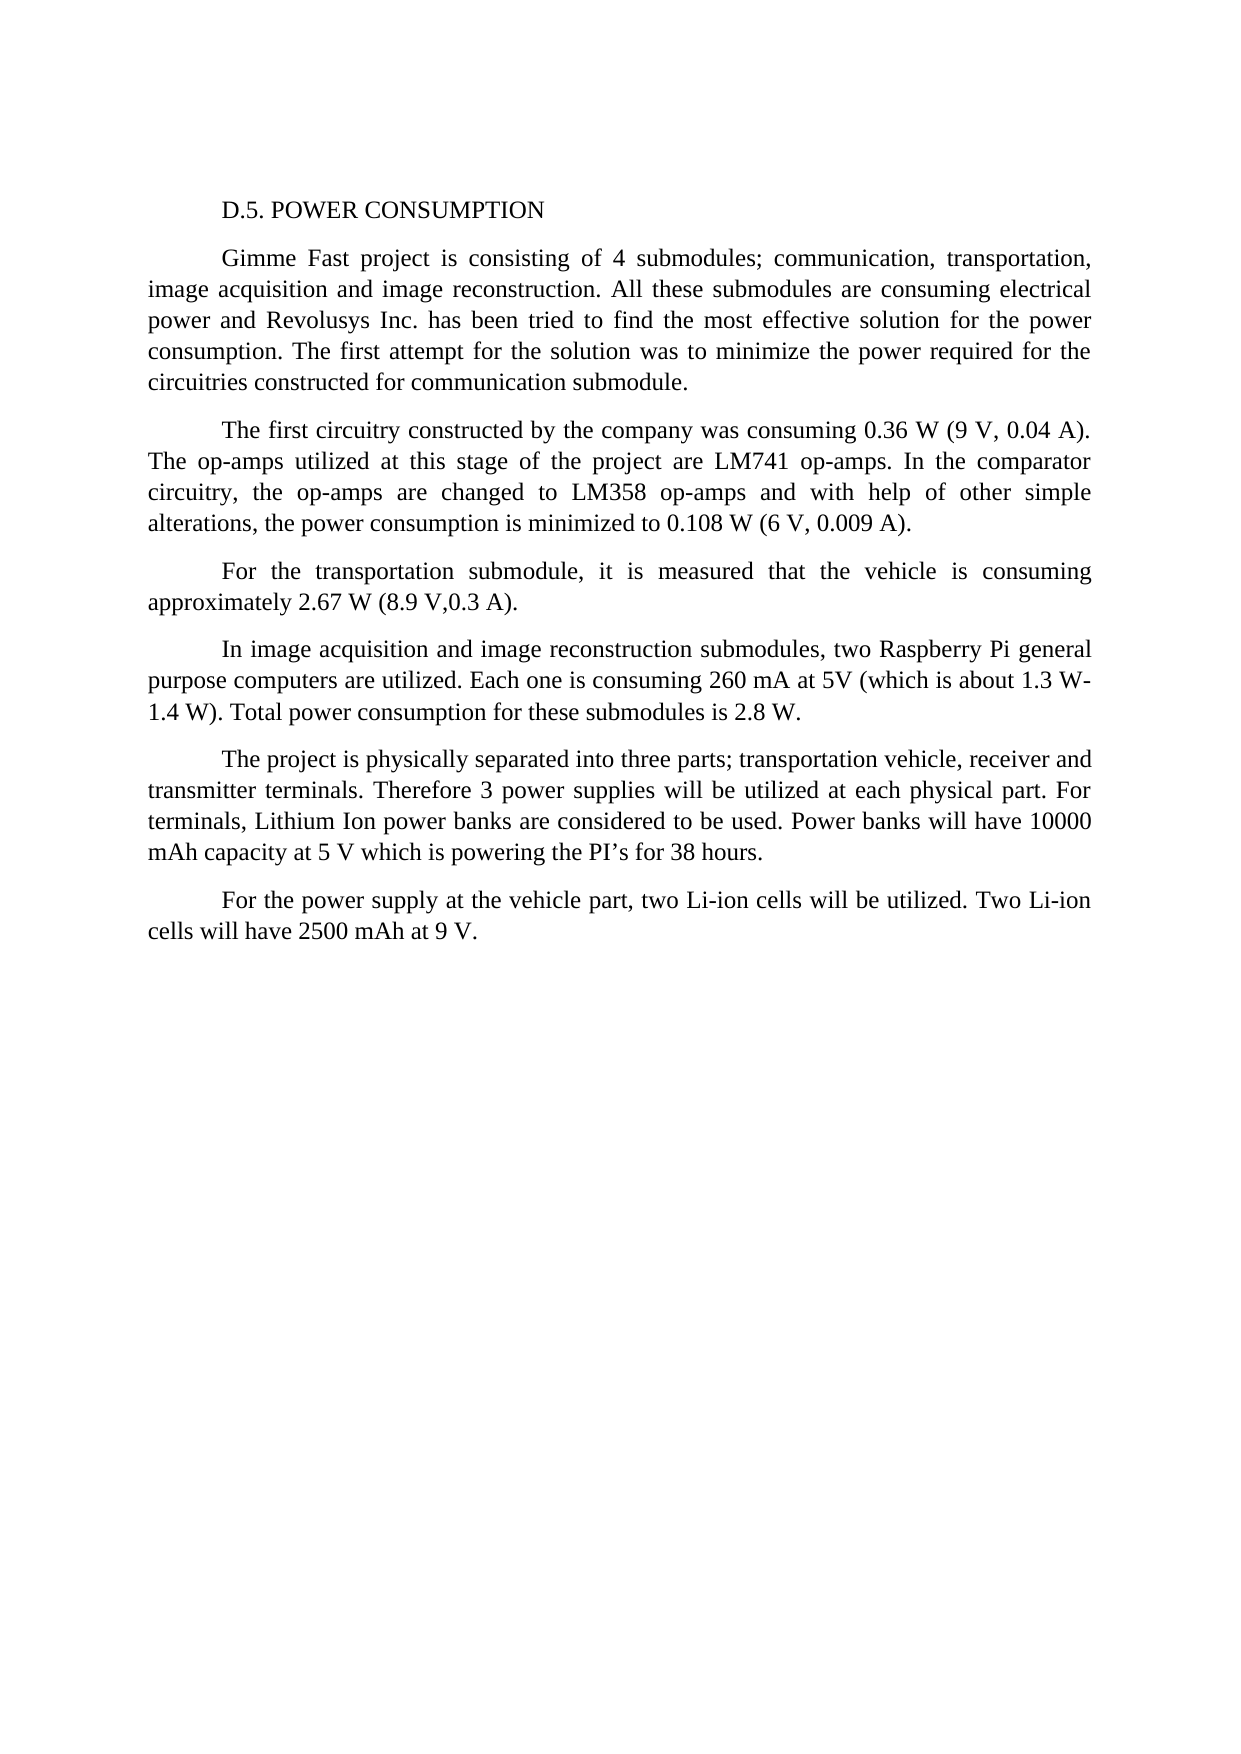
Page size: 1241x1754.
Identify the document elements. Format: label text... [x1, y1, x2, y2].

text The first circuitry constructed by the company was consuming 0.36 W (9 V, 0.04 A). The op-amps utilized at this stage of the project are LM741 op-amps. In the comparator circuitry, the op-amps are changed to LM358 op-amps and with help of other simple alterations, the power consumption is minimized to 0.108 W (6 V, 0.009 A). [148, 415, 1093, 537]
text For the transportation submodule, it is measured that the vehicle is consuming approximately 2.67 W (8.9 V,0.3 A). [148, 556, 1093, 616]
text Gimme Fast project is consisting of 4 submodules; communication, transportation, image acquisition and image reconstruction. All these submodules are consuming electrical power and Revolusys Inc. has been tried to find the most effective solution for the power consumption. The first attempt for the solution was to minimize the power required for the circuitries constructed for communication submodule. [148, 243, 1093, 396]
text D.5. POWER CONSUMPTION [148, 195, 1093, 224]
text In image acquisition and image reconstruction submodules, two Raspberry Pi general purpose computers are utilized. Each one is consuming 260 mA at 5V (which is about 1.3 W-1.4 W). Total power consumption for these submodules is 2.8 W. [148, 634, 1093, 725]
text The project is physically separated into three parts; transportation vehicle, receiver and transmitter terminals. Therefore 3 power supplies will be utilized at each physical part. For terminals, Lithium Ion power banks are considered to be used. Power banks will have 10000 mAh capacity at 5 V which is powering the PI’s for 38 hours. [148, 744, 1093, 866]
text For the power supply at the vehicle part, two Li-ion cells will be utilized. Two Li-ion cells will have 2500 mAh at 9 V. [148, 885, 1093, 945]
